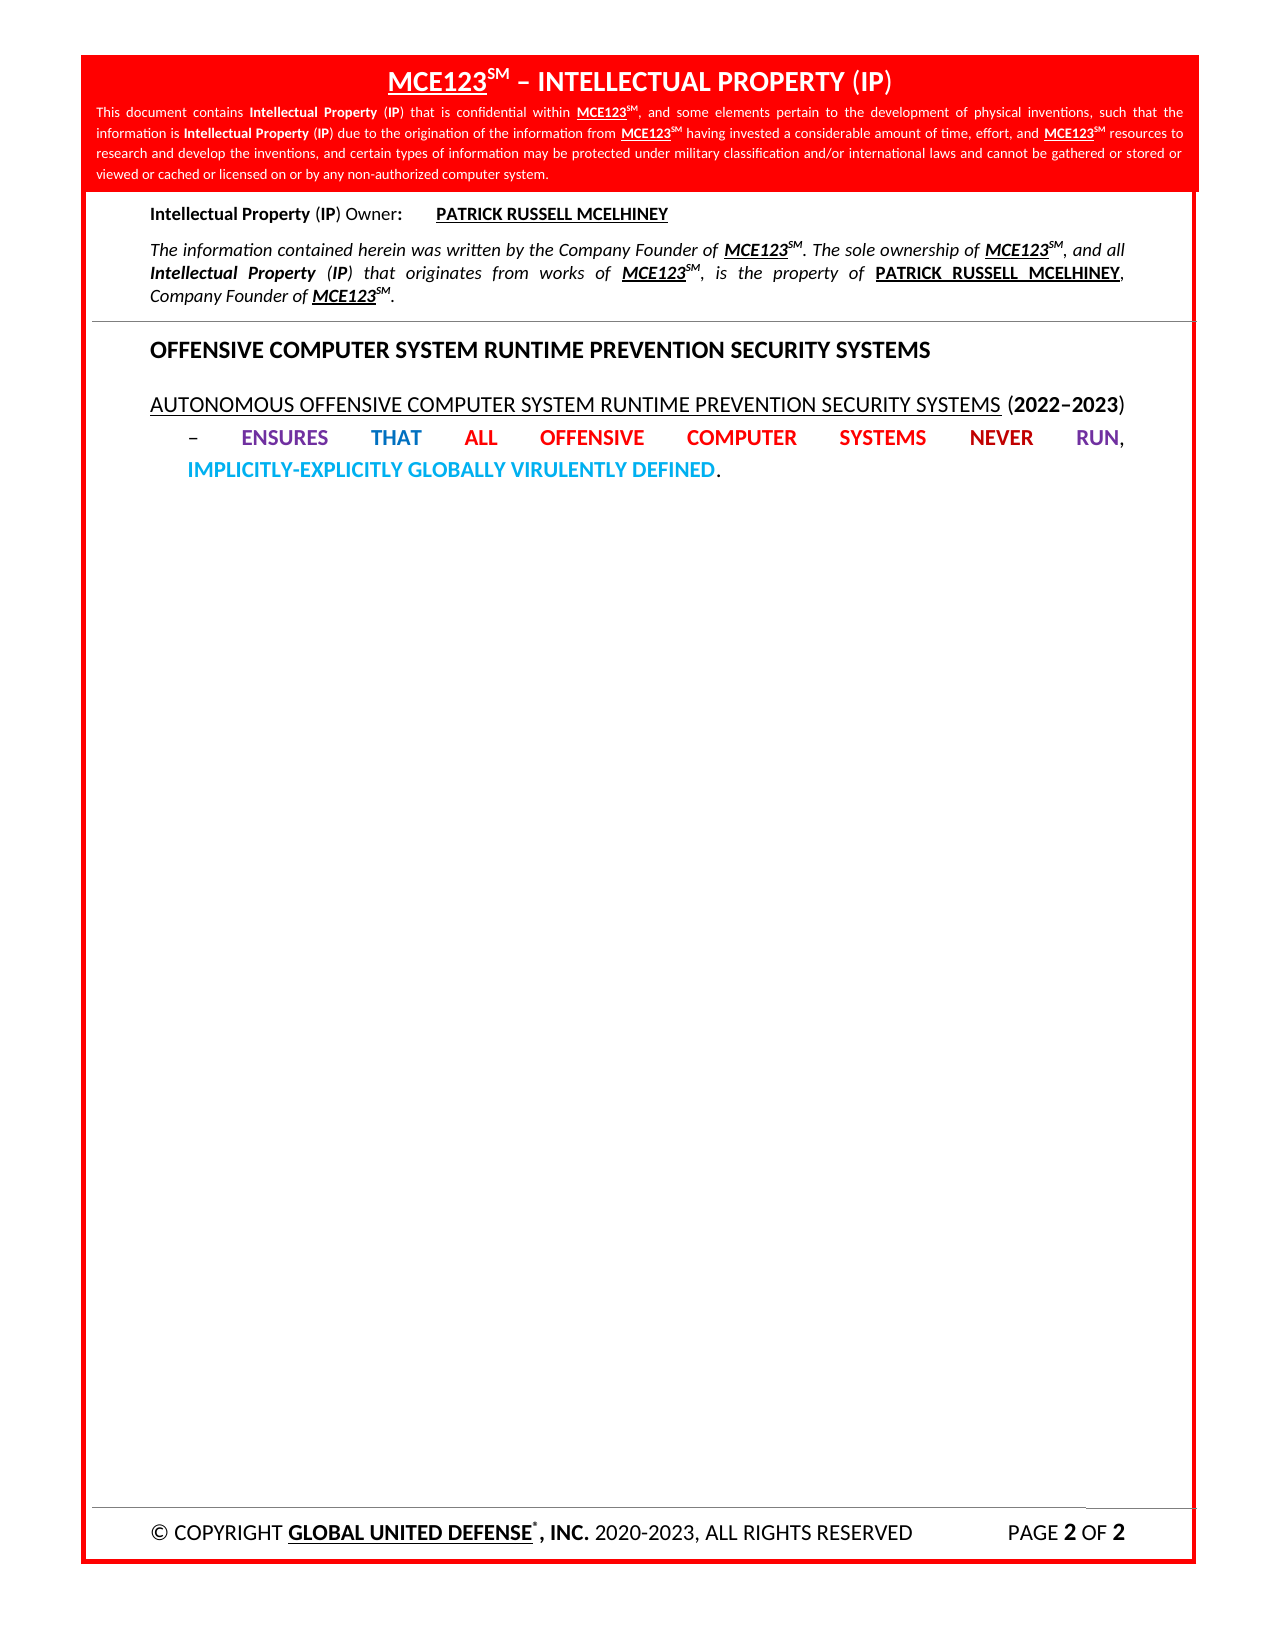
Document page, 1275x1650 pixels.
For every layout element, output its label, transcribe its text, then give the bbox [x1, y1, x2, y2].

text OFFENSIVE COMPUTER SYSTEM RUNTIME PREVENTION SECURITY SYSTEMS [150, 335, 1125, 365]
text AUTONOMOUS OFFENSIVE COMPUTER SYSTEM RUNTIME PREVENTION SECURITY SYSTEMS (2022–2023) – ENSURES THAT ALL OFFENSIVE COMPUTER SYSTEMS NEVER RUN, IMPLICITLY-EXPLICITLY GLOBALLY VIRULENTLY DEFINED. [150, 391, 1125, 483]
